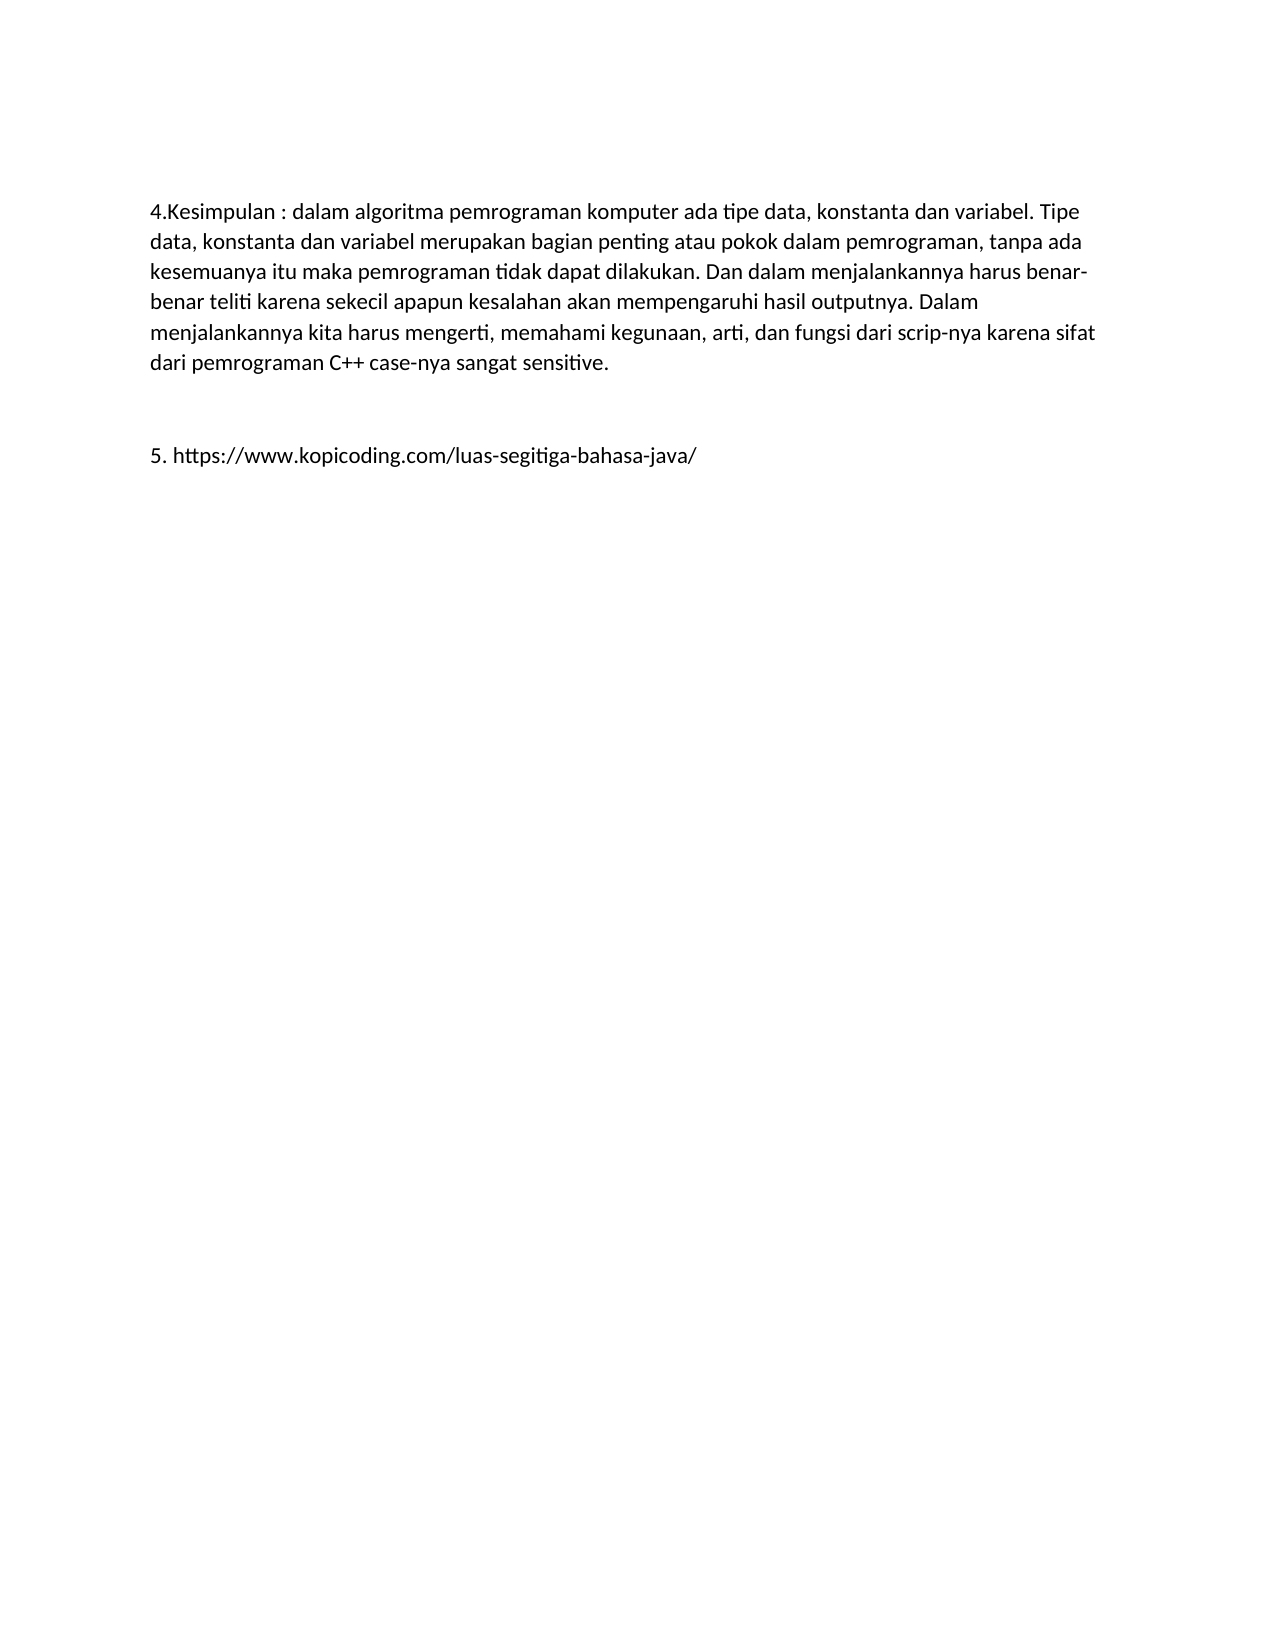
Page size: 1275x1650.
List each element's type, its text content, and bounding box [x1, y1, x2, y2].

text 4.Kesimpulan : dalam algoritma pemrograman komputer ada tipe data, konstanta dan variabel. Tipe data, konstanta dan variabel merupakan bagian penting atau pokok dalam pemrograman, tanpa ada kesemuanya itu maka pemrograman tidak dapat dilakukan. Dan dalam menjalankannya harus benar-benar teliti karena sekecil apapun kesalahan akan mempengaruhi hasil outputnya. Dalam menjalankannya kita harus mengerti, memahami kegunaan, arti, dan fungsi dari scrip-nya karena sifat dari pemrograman C++ case-nya sangat sensitive. [150, 197, 1125, 376]
text 5. https://www.kopicoding.com/luas-segitiga-bahasa-java/ [150, 442, 1125, 470]
